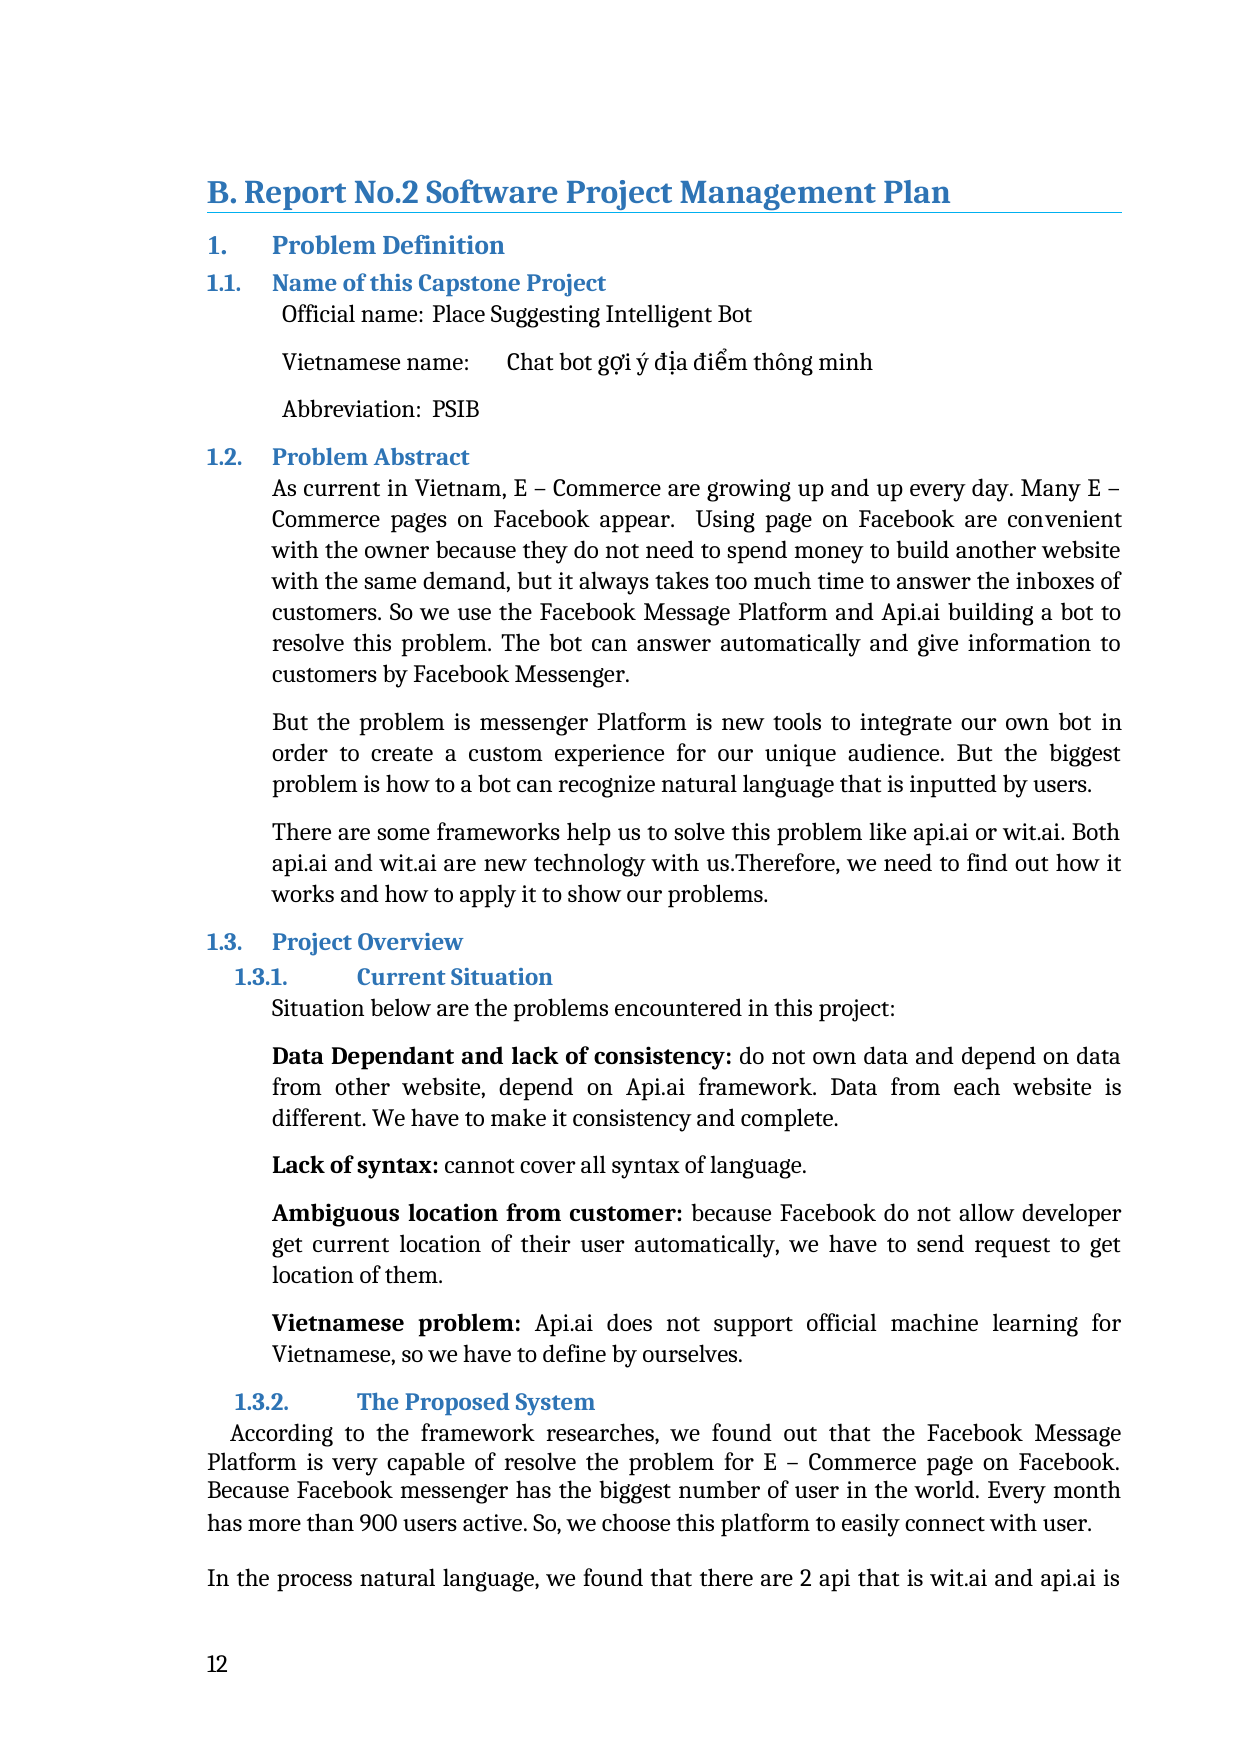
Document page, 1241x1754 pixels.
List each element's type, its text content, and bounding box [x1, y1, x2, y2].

text Vietnamese problem: Api.ai does not support official machine learning for Vietnamese, so we have to define by ourselves. [272, 1309, 1122, 1369]
text As current in Vietnam, E – Commerce are growing up and up every day. Many E – Commerce pages on Facebook appear. Using page on Facebook are convenient with the owner because they do not need to spend money to build another website with the same demand, but it always takes too much time to answer the inboxes of customers. So we use the Facebook Message Platform and Api.ai building a bot to resolve this problem. The bot can answer automatically and give information to customers by Facebook Messenger. [272, 474, 1122, 689]
list Abbreviation: PSIB [282, 395, 1122, 424]
subtitle Problem Definition [207, 229, 1122, 261]
subtitle Report No.2 Software Project Management Plan [207, 173, 1122, 212]
list Official name: Place Suggesting Intelligent Bot [282, 300, 1122, 329]
subtitle Name of this Capstone Project [207, 269, 1122, 298]
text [207, 1564, 1122, 1593]
text According to the framework researches, we found out that the Facebook Message Platform is very capable of resolve the problem for E – Commerce page on Facebook. Because Facebook messenger has the biggest number of user in the world. Every month has more than 900 users active. So, we choose this platform to easily connect with user. [207, 1419, 1122, 1539]
subtitle Current Situation [235, 963, 1122, 992]
subtitle Problem Abstract [207, 443, 1122, 472]
subtitle The Proposed System [235, 1388, 1122, 1416]
text Lack of syntax: cannot cover all syntax of language. [272, 1151, 1122, 1180]
text Situation below are the problems encountered in this project: [272, 994, 1122, 1023]
text But the problem is messenger Platform is new tools to integrate our own bot in order to create a custom experience for our unique audience. But the biggest problem is how to a bot can recognize natural language that is inputted by users. [272, 708, 1122, 799]
text Ambiguous location from customer: because Facebook do not allow developer get current location of their user automatically, we have to send request to get location of them. [272, 1199, 1122, 1290]
subtitle Project Overview [207, 928, 1122, 956]
list Vietnamese name: Chat bot gợi ý địa điểm thông minh [282, 348, 1122, 376]
text Data Dependant and lack of consistency: do not own data and depend on data from other website, depend on Api.ai framework. Data from each website is different. We have to make it consistency and complete. [272, 1042, 1122, 1132]
text There are some frameworks help us to solve this problem like api.ai or wit.ai. Both api.ai and wit.ai are new technology with us.Therefore, we need to find out how it works and how to apply it to show our problems. [272, 818, 1122, 909]
